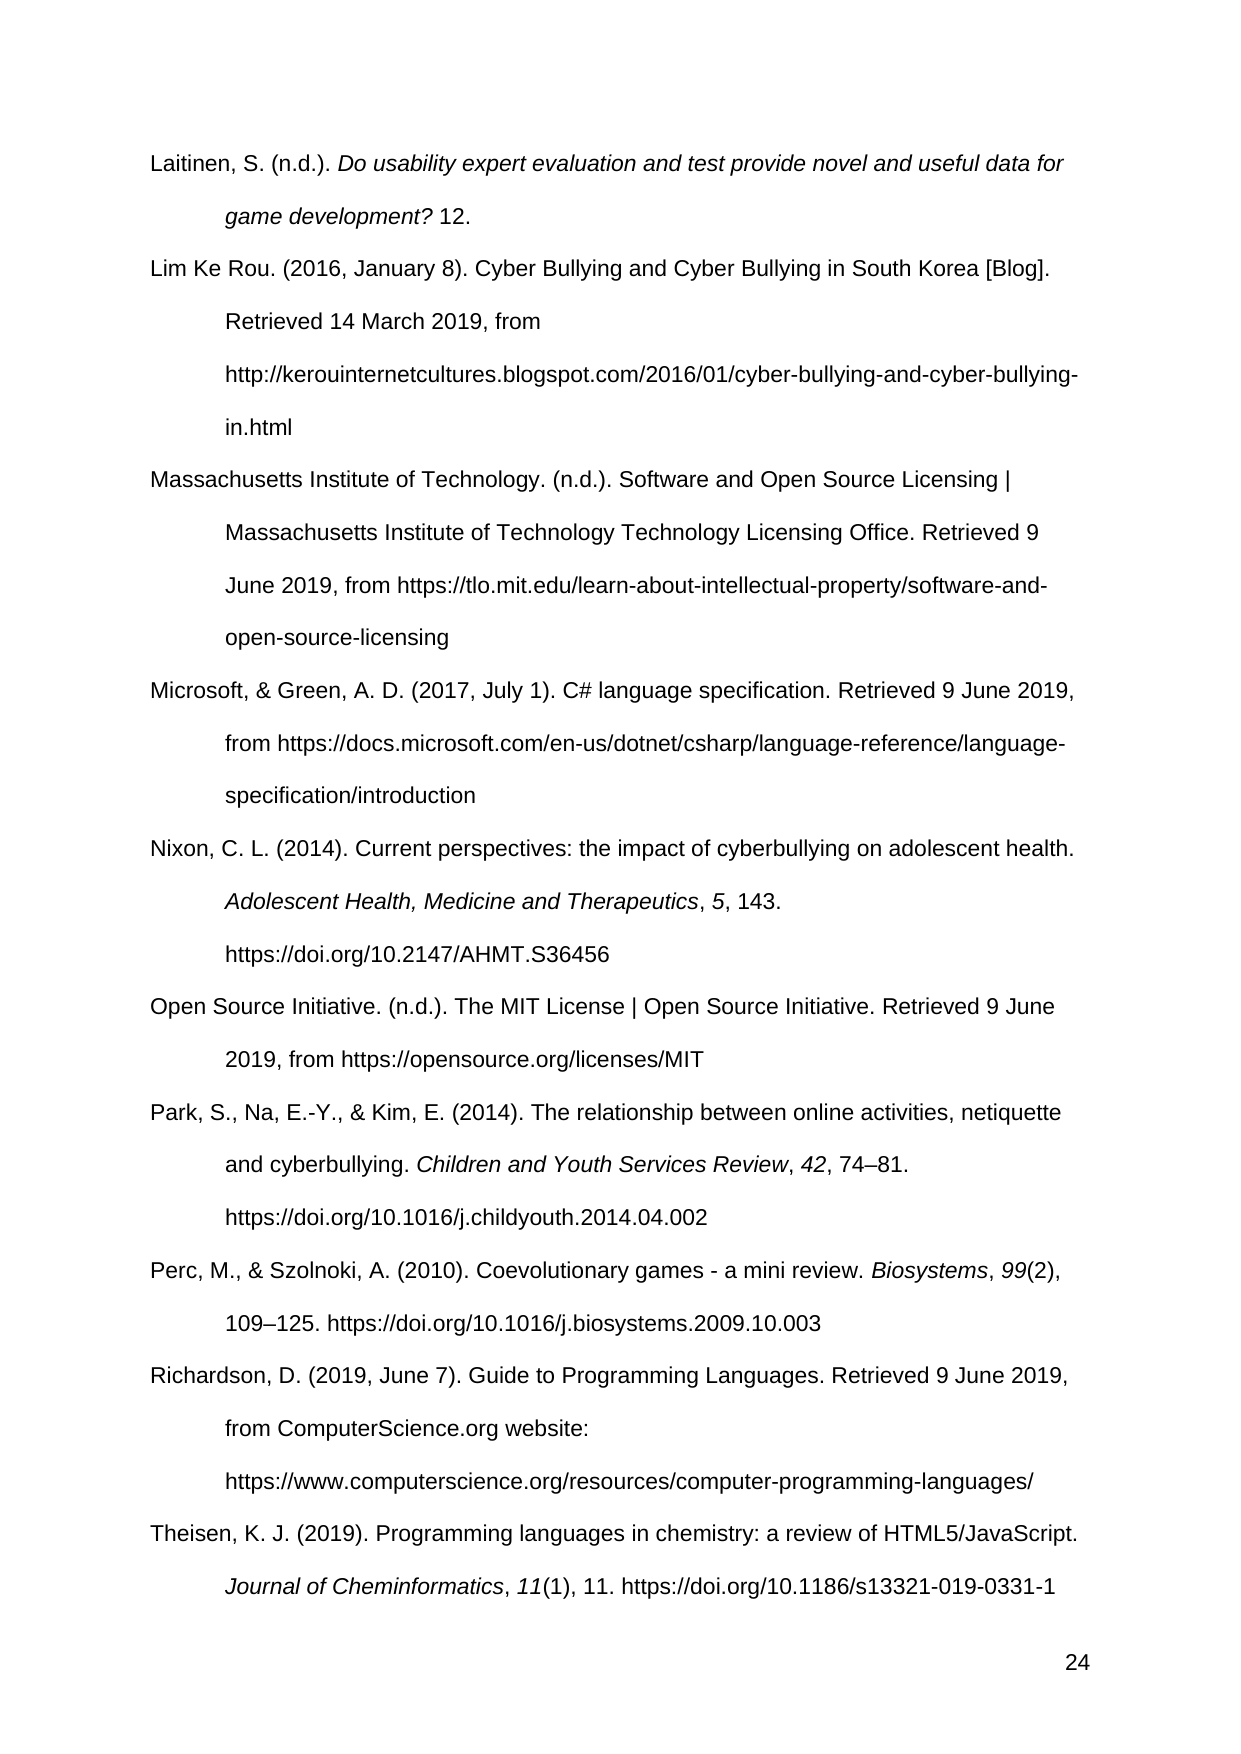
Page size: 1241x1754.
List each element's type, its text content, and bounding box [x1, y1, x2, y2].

text Richardson, D. (2019, June 7). Guide to Programming Languages. Retrieved 9 June 2019, from ComputerScience.org website: https://www.computerscience.org/resources/computer-programming-languages/ [150, 1362, 1090, 1494]
text Lim Ke Rou. (2016, January 8). Cyber Bullying and Cyber Bullying in South Korea [Blog]. Retrieved 14 March 2019, from http://kerouinternetcultures.blogspot.com/2016/01/cyber-bullying-and-cyber-bullying-in.html [150, 255, 1090, 440]
text Park, S., Na, E.-Y., & Kim, E. (2014). The relationship between online activities, netiquette and cyberbullying. Children and Youth Services Review, 42, 74–81. https://doi.org/10.1016/j.childyouth.2014.04.002 [150, 1099, 1090, 1231]
text Open Source Initiative. (n.d.). The MIT License | Open Source Initiative. Retrieved 9 June 2019, from https://opensource.org/licenses/MIT [150, 993, 1090, 1072]
text Theisen, K. J. (2019). Programming languages in chemistry: a review of HTML5/JavaScript. Journal of Cheminformatics, 11(1), 11. https://doi.org/10.1186/s13321-019-0331-1 [150, 1520, 1090, 1599]
text Perc, M., & Szolnoki, A. (2010). Coevolutionary games - a mini review. Biosystems, 99(2), 109–125. https://doi.org/10.1016/j.biosystems.2009.10.003 [150, 1257, 1090, 1336]
text Massachusetts Institute of Technology. (n.d.). Software and Open Source Licensing | Massachusetts Institute of Technology Technology Licensing Office. Retrieved 9 June 2019, from https://tlo.mit.edu/learn-about-intellectual-property/software-and-open-source-licensing [150, 466, 1090, 651]
text Microsoft, & Green, A. D. (2017, July 1). C# language specification. Retrieved 9 June 2019, from https://docs.microsoft.com/en-us/dotnet/csharp/language-reference/language-specification/introduction [150, 677, 1090, 809]
text Laitinen, S. (n.d.). Do usability expert evaluation and test provide novel and useful data for game development? 12. [150, 150, 1090, 229]
text Nixon, C. L. (2014). Current perspectives: the impact of cyberbullying on adolescent health. Adolescent Health, Medicine and Therapeutics, 5, 143. https://doi.org/10.2147/AHMT.S36456 [150, 835, 1090, 967]
